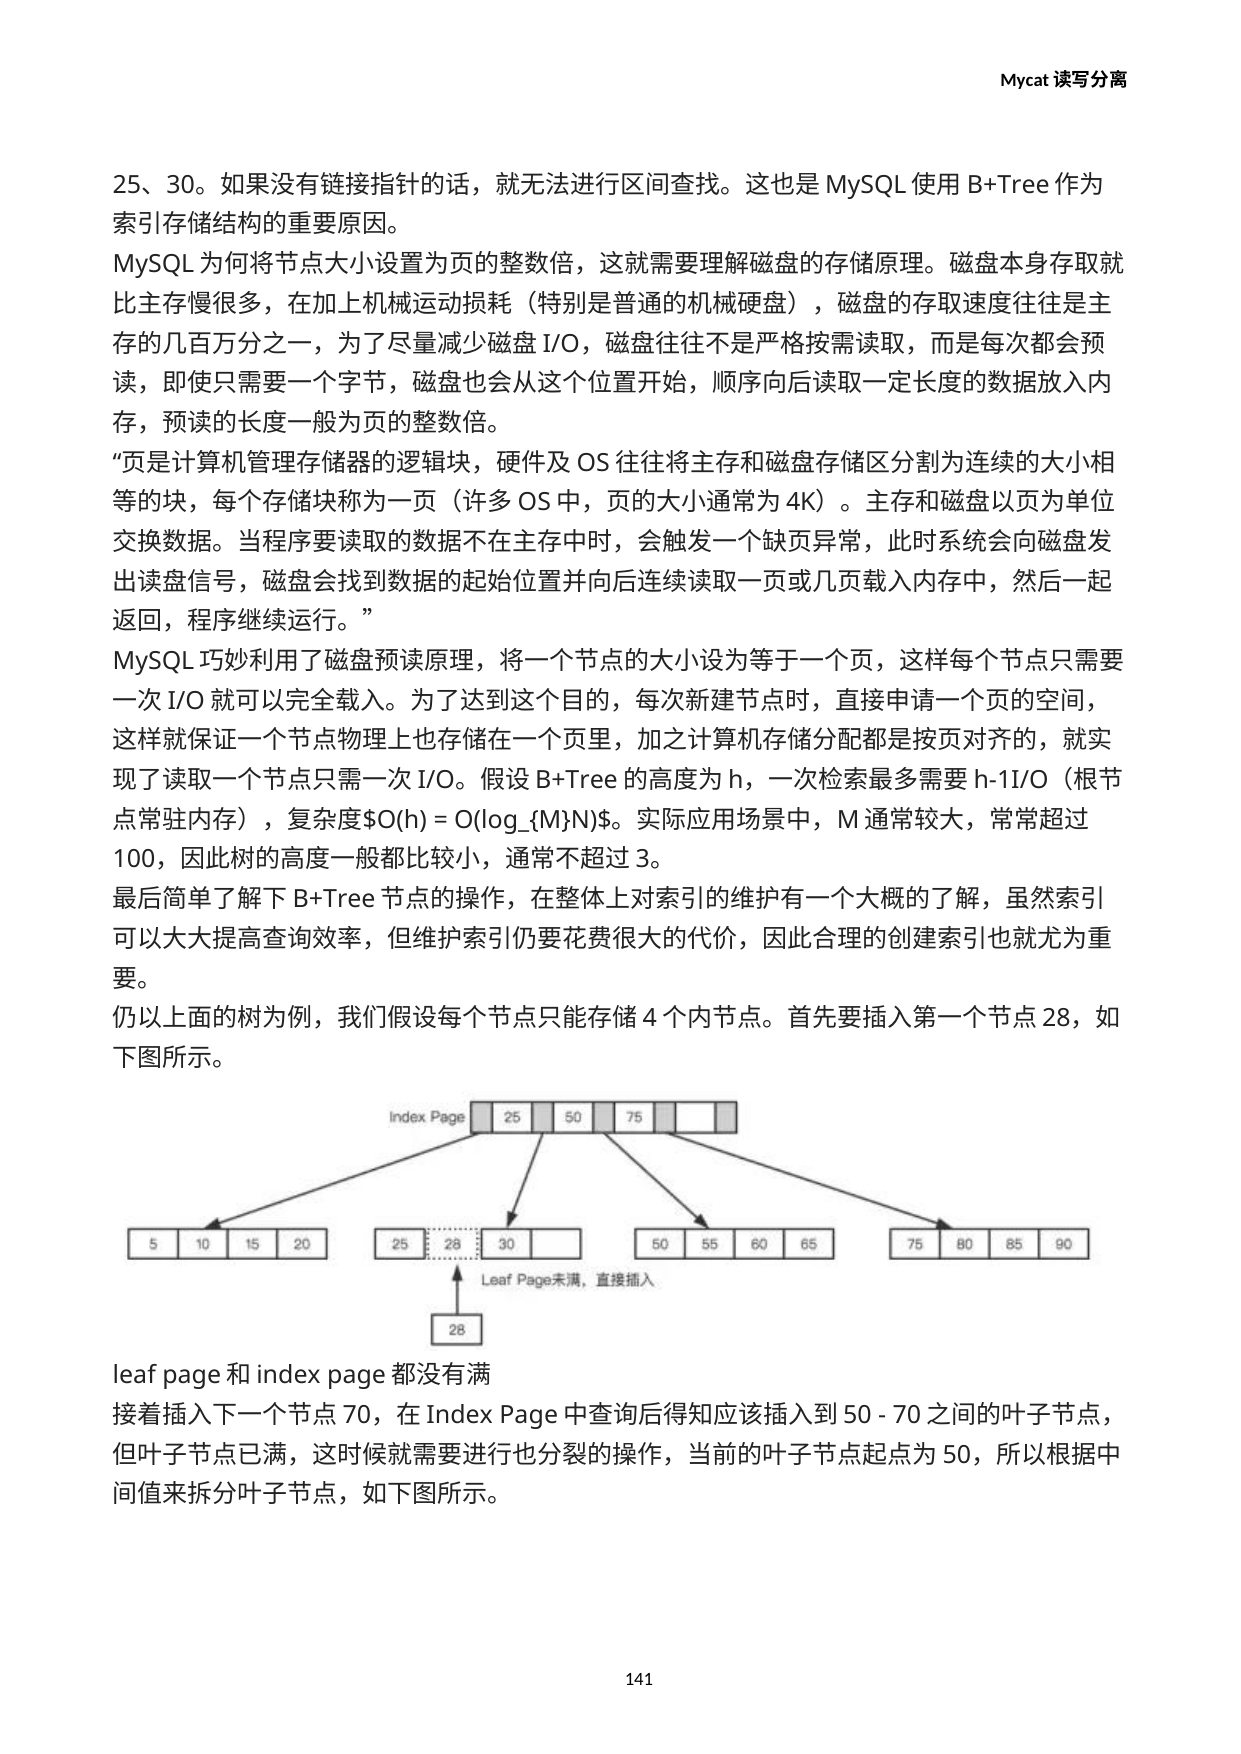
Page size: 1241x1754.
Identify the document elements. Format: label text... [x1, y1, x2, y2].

text 仍以上面的树为例，我们假设每个节点只能存储4个内节点。首先要插入第一个节点28，如下图所示。 [112, 996, 1128, 1075]
text 接着插入下一个节点70，在Index Page中查询后得知应该插入到50 - 70之间的叶子节点，但叶子节点已满，这时候就需要进行也分裂的操作，当前的叶子节点起点为50，所以根据中间值来拆分叶子节点，如下图所示。 [112, 1393, 1128, 1512]
text 最后简单了解下B+Tree节点的操作，在整体上对索引的维护有一个大概的了解，虽然索引可以大大提高查询效率，但维护索引仍要花费很大的代价，因此合理的创建索引也就尤为重要。 [112, 877, 1128, 996]
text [112, 163, 1128, 242]
text MySQL为何将节点大小设置为页的整数倍，这就需要理解磁盘的存储原理。磁盘本身存取就比主存慢很多，在加上机械运动损耗（特别是普通的机械硬盘），磁盘的存取速度往往是主存的几百万分之一，为了尽量减少磁盘I/O，磁盘往往不是严格按需读取，而是每次都会预读，即使只需要一个字节，磁盘也会从这个位置开始，顺序向后读取一定长度的数据放入内存，预读的长度一般为页的整数倍。 [112, 242, 1128, 440]
text MySQL巧妙利用了磁盘预读原理，将一个节点的大小设为等于一个页，这样每个节点只需要一次I/O就可以完全载入。为了达到这个目的，每次新建节点时，直接申请一个页的空间，这样就保证一个节点物理上也存储在一个页里，加之计算机存储分配都是按页对齐的，就实现了读取一个节点只需一次I/O。假设B+Tree的高度为h，一次检索最多需要h-1I/O（根节点常驻内存），复杂度$O(h) = O(log_{M}N)$。实际应用场景中，M通常较大，常常超过100，因此树的高度一般都比较小，通常不超过3。 [112, 639, 1128, 877]
picture [112, 1078, 1113, 1351]
text “页是计算机管理存储器的逻辑块，硬件及OS往往将主存和磁盘存储区分割为连续的大小相等的块，每个存储块称为一页（许多OS中，页的大小通常为4K）。主存和磁盘以页为单位交换数据。当程序要读取的数据不在主存中时，会触发一个缺页异常，此时系统会向磁盘发出读盘信号，磁盘会找到数据的起始位置并向后连续读取一页或几页载入内存中，然后一起返回，程序继续运行。” [112, 440, 1128, 639]
text leaf page和index page都没有满 [112, 1353, 1128, 1393]
